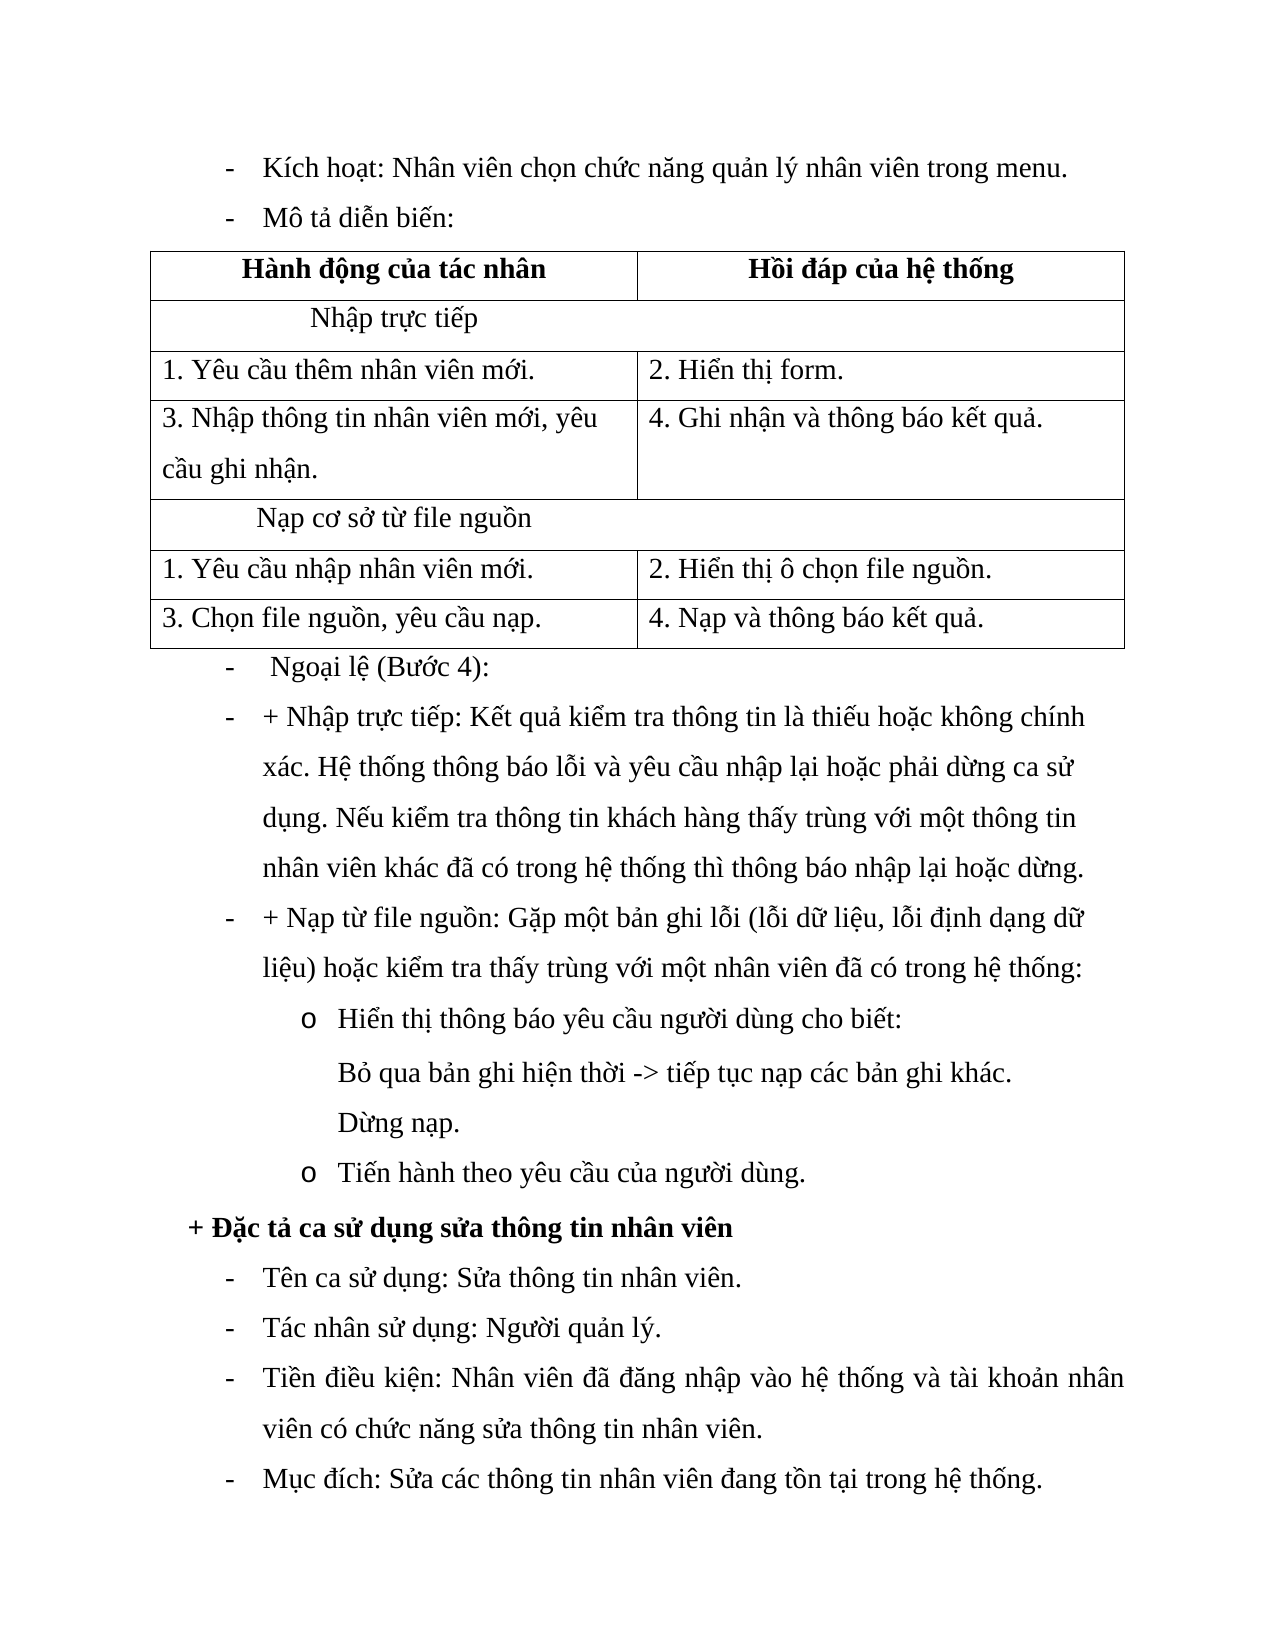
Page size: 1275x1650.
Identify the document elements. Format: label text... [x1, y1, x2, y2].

list Tác nhân sử dụng: Người quản lý. [225, 1310, 1125, 1344]
table_cell Nạp cơ sở từ file nguồn [151, 500, 637, 550]
table_cell 3. Chọn file nguồn, yêu cầu nạp. [151, 600, 637, 648]
list Ngoại lệ (Bước 4): [225, 649, 1125, 682]
list Kích hoạt: Nhân viên chọn chức năng quản lý nhân viên trong menu. [225, 150, 1125, 183]
table_cell 2. Hiển thị form. [638, 352, 1124, 399]
list Dừng nạp. [337, 1105, 1125, 1139]
table_cell 1. Yêu cầu thêm nhân viên mới. [151, 352, 637, 399]
table_cell [638, 301, 1124, 351]
table_cell 1. Yêu cầu nhập nhân viên mới. [151, 551, 637, 599]
table_cell 3. Nhập thông tin nhân viên mới, yêu cầu ghi nhận. [151, 401, 637, 499]
table_cell 4. Ghi nhận và thông báo kết quả. [638, 401, 1124, 499]
table_header Hồi đáp của hệ thống [638, 252, 1124, 299]
list Tiền điều kiện: Nhân viên đã đăng nhập vào hệ thống và tài khoản nhân viên có chức năng sửa thông tin nhân viên. [225, 1361, 1125, 1444]
list + Nhập trực tiếp: Kết quả kiểm tra thông tin là thiếu hoặc không chính xác. Hệ thống thông báo lỗi và yêu cầu nhập lại hoặc phải dừng ca sử dụng. Nếu kiểm tra thông tin khách hàng thấy trùng với một thông tin nhân viên khác đã có trong hệ thống thì thông báo nhập lại hoặc dừng. [225, 699, 1125, 883]
table_cell 2. Hiển thị ô chọn file nguồn. [638, 551, 1124, 599]
table_cell 4. Nạp và thông báo kết quả. [638, 600, 1124, 648]
list Bỏ qua bản ghi hiện thời -> tiếp tục nạp các bản ghi khác. [337, 1055, 1125, 1088]
list + Nạp từ file nguồn: Gặp một bản ghi lỗi (lỗi dữ liệu, lỗi định dạng dữ liệu) hoặc kiểm tra thấy trùng với một nhân viên đã có trong hệ thống: [225, 900, 1125, 984]
table_cell [638, 500, 1124, 550]
list Hiển thị thông báo yêu cầu người dùng cho biết: [300, 1001, 1125, 1037]
table_header Hành động của tác nhân [151, 252, 637, 299]
list Tên ca sử dụng: Sửa thông tin nhân viên. [225, 1260, 1125, 1293]
list Tiến hành theo yêu cầu của người dùng. [300, 1156, 1125, 1192]
table_cell Nhập trực tiếp [151, 301, 637, 351]
text + Đặc tả ca sử dụng sửa thông tin nhân viên [150, 1210, 1125, 1243]
list Mục đích: Sửa các thông tin nhân viên đang tồn tại trong hệ thống. [225, 1461, 1125, 1495]
list Mô tả diễn biến: [225, 200, 1125, 234]
